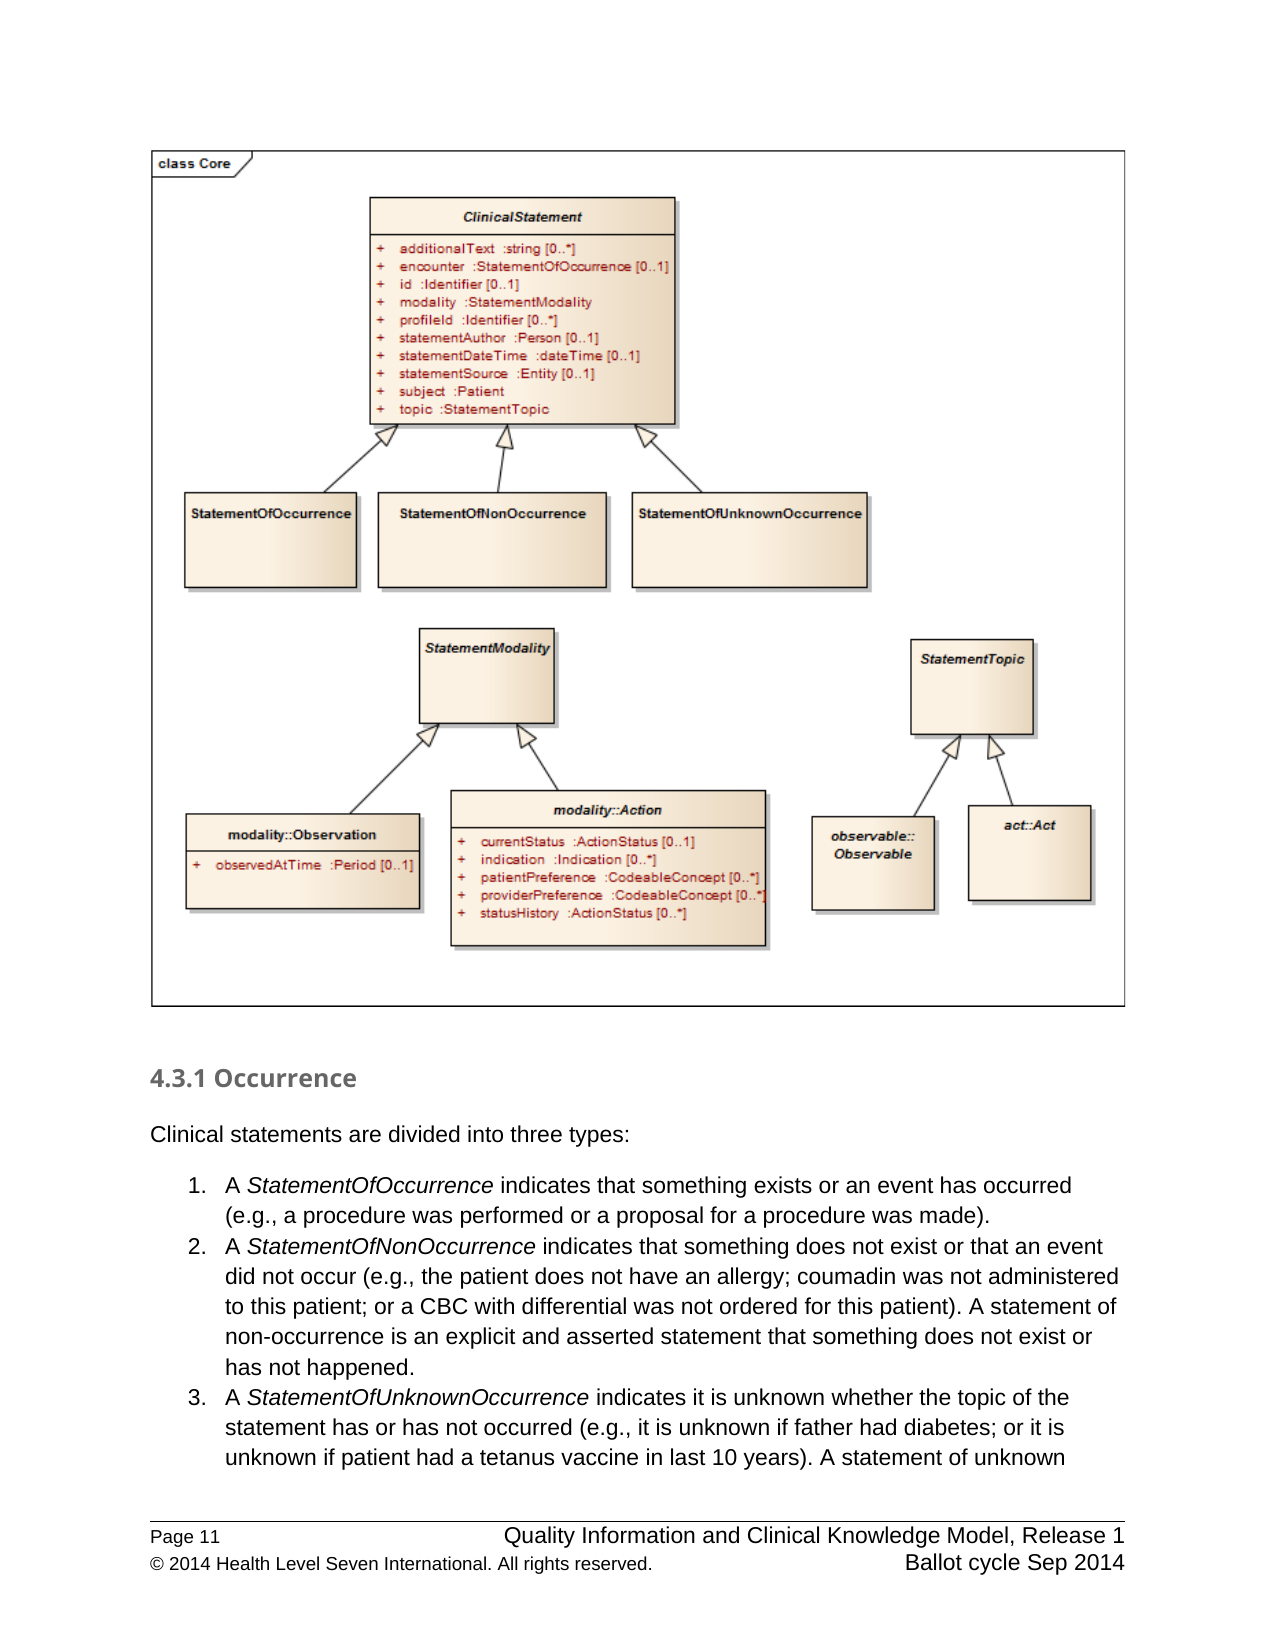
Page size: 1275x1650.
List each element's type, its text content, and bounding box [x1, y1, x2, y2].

list A StatementOfOccurrence indicates that something exists or an event has occurred (e.g., a procedure was performed or a proposal for a procedure was made). [188, 1172, 1125, 1229]
picture [150, 150, 1125, 1007]
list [188, 1384, 1125, 1470]
subtitle 4.3.1 Occurrence [150, 1061, 1125, 1095]
list A StatementOfNonOccurrence indicates that something does not exist or that an event did not occur (e.g., the patient does not have an allergy; coumadin was not administered to this patient; or a CBC with differential was not ordered for this patient). A statement of non-occurrence is an explicit and asserted statement that something does not exist or has not happened. [188, 1233, 1125, 1380]
text Clinical statements are divided into three types: [150, 1121, 1125, 1147]
